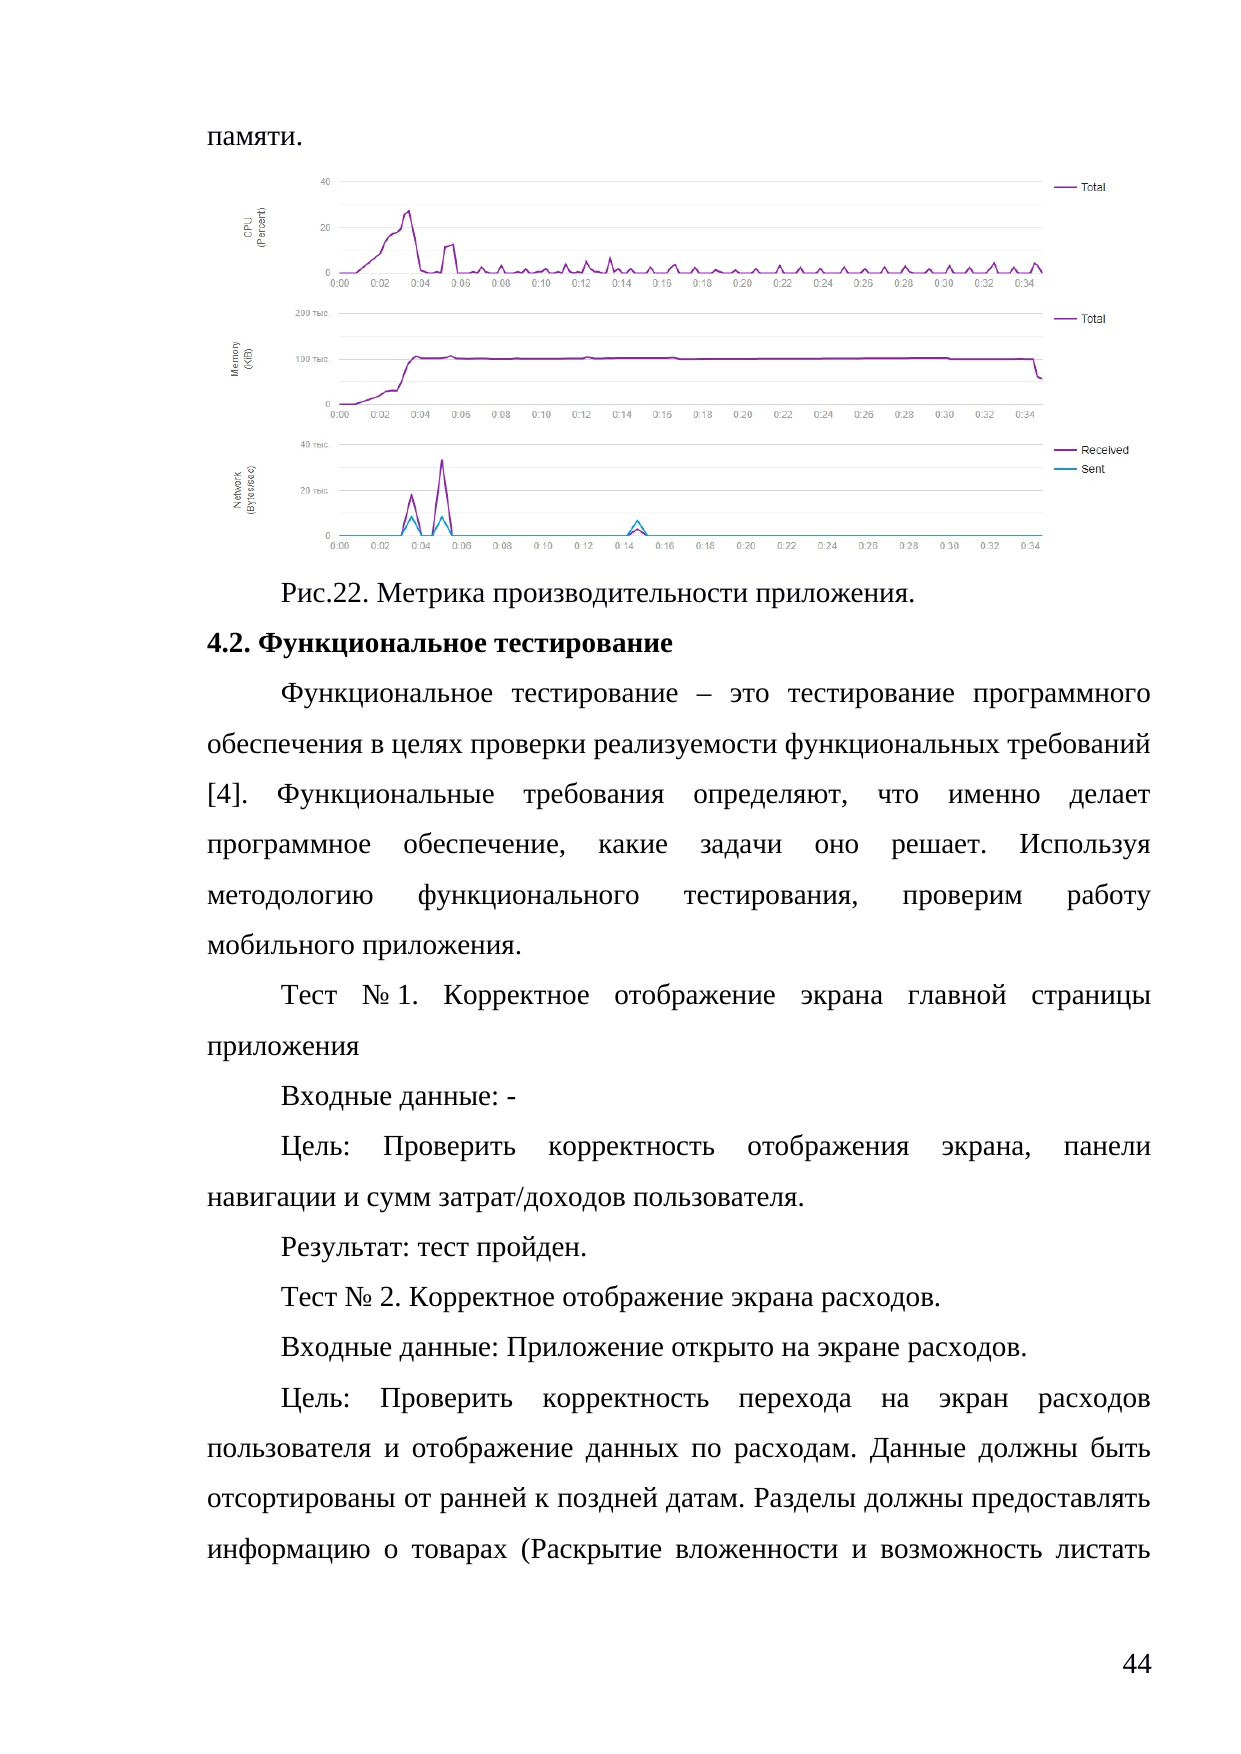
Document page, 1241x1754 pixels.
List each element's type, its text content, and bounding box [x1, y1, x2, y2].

text Тест № 1. Корректное отображение экрана главной страницы приложения [207, 977, 1152, 1061]
text Цель: Проверить корректность отображения экрана, панели навигации и сумм затрат/доходов пользователя. [207, 1128, 1152, 1212]
text Входные данные: - [207, 1078, 1152, 1112]
text Функциональное тестирование – это тестирование программного обеспечения в целях проверки реализуемости функциональных требований [4]. Функциональные требования определяют, что именно делает программное обеспечение, какие задачи оно решает. Используя методологию функционального тестирования, проверим работу мобильного приложения. [207, 676, 1152, 961]
text Тест № 2. Корректное отображение экрана расходов. [207, 1279, 1152, 1313]
picture [206, 168, 1152, 558]
text Рис.22. Метрика производительности приложения. [207, 575, 1152, 608]
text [207, 118, 1152, 168]
text Результат: тест пройден. [207, 1229, 1152, 1262]
subtitle 4.2. Функциональное тестирование [207, 625, 1152, 659]
text Входные данные: Приложение открыто на экране расходов. [207, 1329, 1152, 1363]
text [207, 1380, 1152, 1564]
